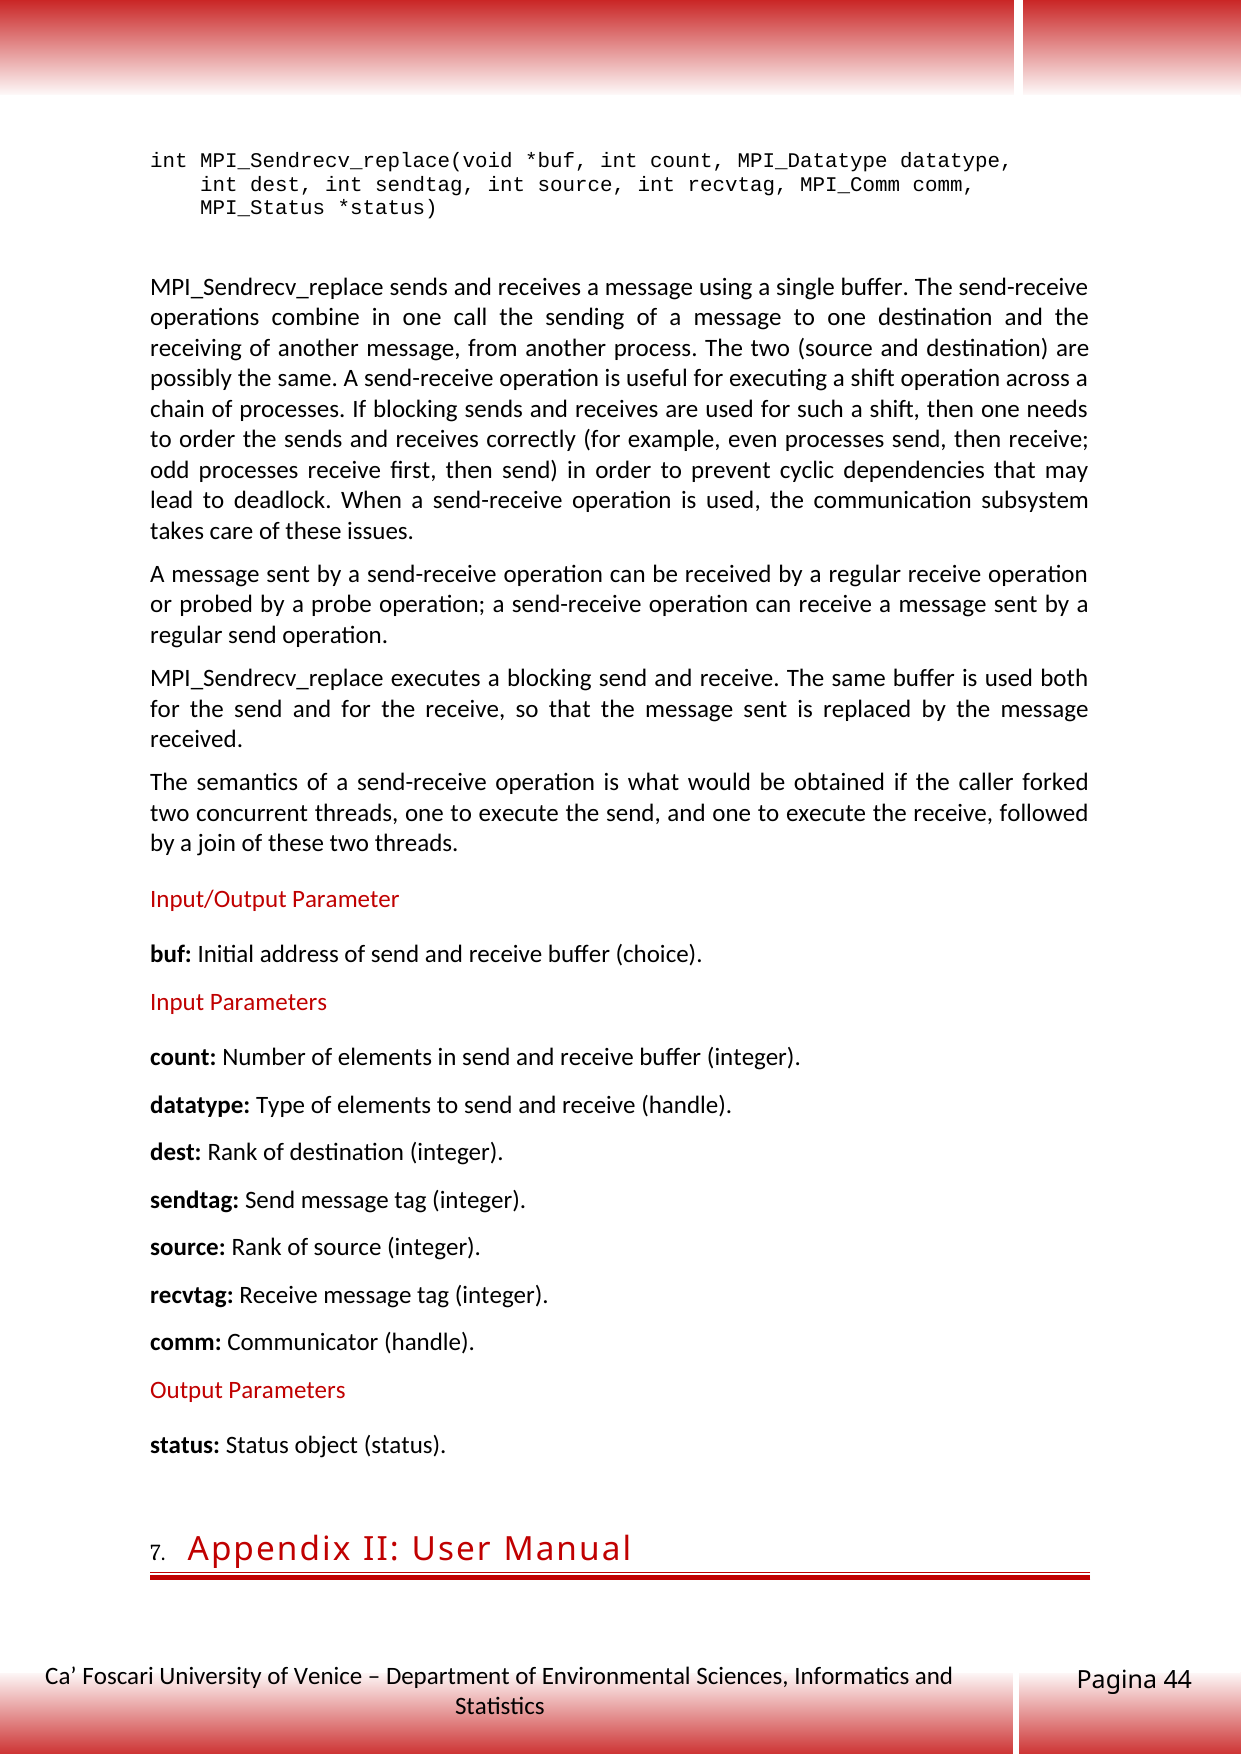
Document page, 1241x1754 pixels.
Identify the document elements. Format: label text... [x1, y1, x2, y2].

text int dest, int sendtag, int source, int recvtag, MPI_Comm comm, [150, 174, 1090, 197]
text MPI_Sendrecv_replace sends and receives a message using a single buffer. The send-receive operations combine in one call the sending of a message to one destination and the receiving of another message, from another process. The two (source and destination) are possibly the same. A send-receive operation is useful for executing a shift operation across a chain of processes. If blocking sends and receives are used for such a shift, then one needs to order the sends and receives correctly (for example, even processes send, then receive; odd processes receive first, then send) in order to prevent cyclic dependencies that may lead to deadlock. When a send-receive operation is used, the communication subsystem takes care of these issues. [150, 271, 1090, 546]
text recvtag: Receive message tag (integer). [150, 1279, 1090, 1309]
subtitle Appendix II: User Manual [150, 1524, 1090, 1572]
text MPI_Status *status) [150, 197, 1090, 221]
text Input/Output Parameter [150, 883, 1090, 913]
text count: Number of elements in send and receive buffer (integer). [150, 1041, 1090, 1072]
text The semantics of a send-receive operation is what would be obtained if the caller forked two concurrent threads, one to execute the send, and one to execute the receive, followed by a join of these two threads. [150, 766, 1090, 858]
text source: Rank of source (integer). [150, 1231, 1090, 1262]
text buf: Initial address of send and receive buffer (choice). [150, 938, 1090, 969]
text datatype: Type of elements to send and receive (handle). [150, 1089, 1090, 1119]
text dest: Rank of destination (integer). [150, 1136, 1090, 1167]
text Input Parameters [150, 986, 1090, 1016]
text A message sent by a send-receive operation can be received by a regular receive operation or probed by a probe operation; a send-receive operation can receive a message sent by a regular send operation. [150, 558, 1090, 650]
text sendtag: Send message tag (integer). [150, 1184, 1090, 1214]
text MPI_Sendrecv_replace executes a blocking send and receive. The same buffer is used both for the send and for the receive, so that the message sent is replaced by the message received. [150, 662, 1090, 754]
text status: Status object (status). [150, 1429, 1090, 1460]
text comm: Communicator (handle). [150, 1326, 1090, 1357]
text Output Parameters [150, 1374, 1090, 1404]
text int MPI_Sendrecv_replace(void *buf, int count, MPI_Datatype datatype, [150, 150, 1090, 174]
